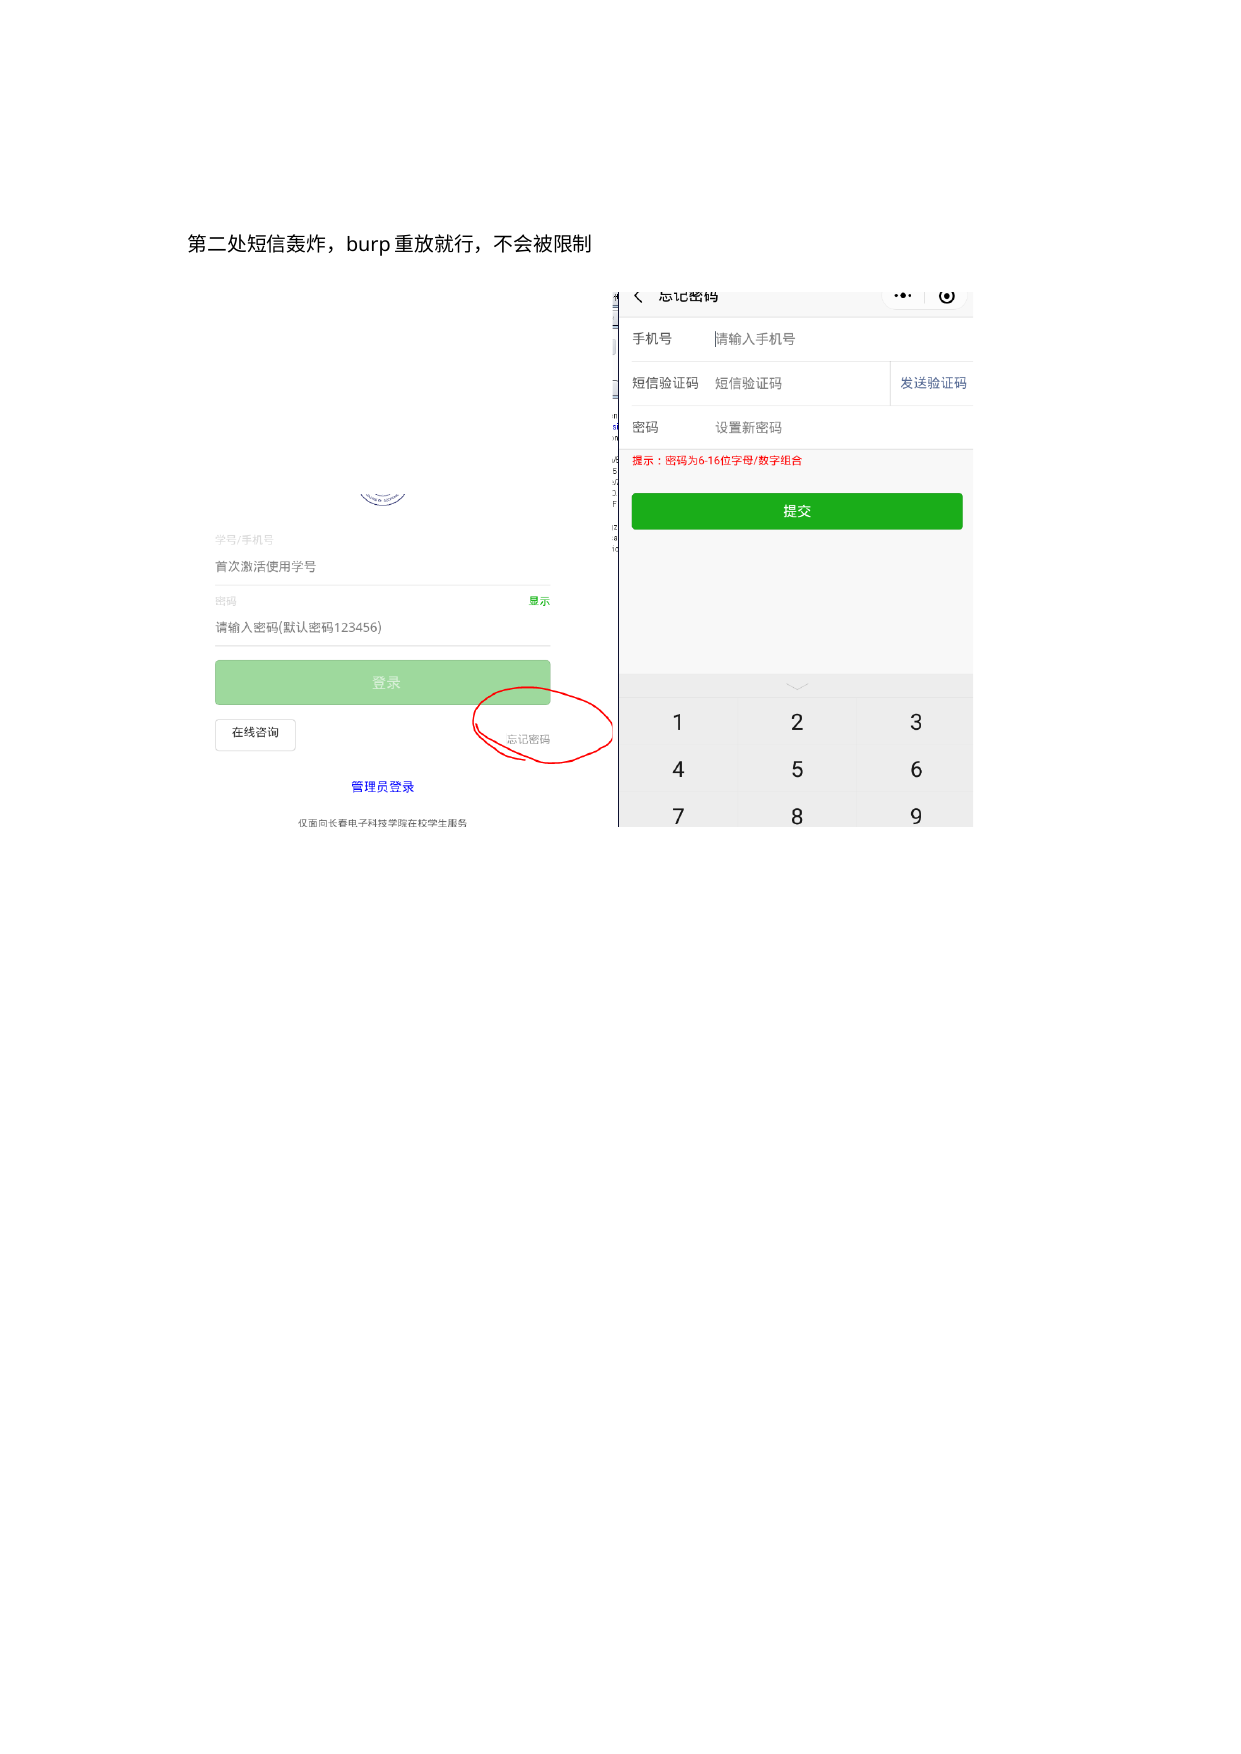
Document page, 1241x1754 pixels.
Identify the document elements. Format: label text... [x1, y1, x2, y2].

picture [187, 292, 974, 827]
list 第二处短信轰炸，burp重放就行，不会被限制 [187, 227, 1053, 259]
